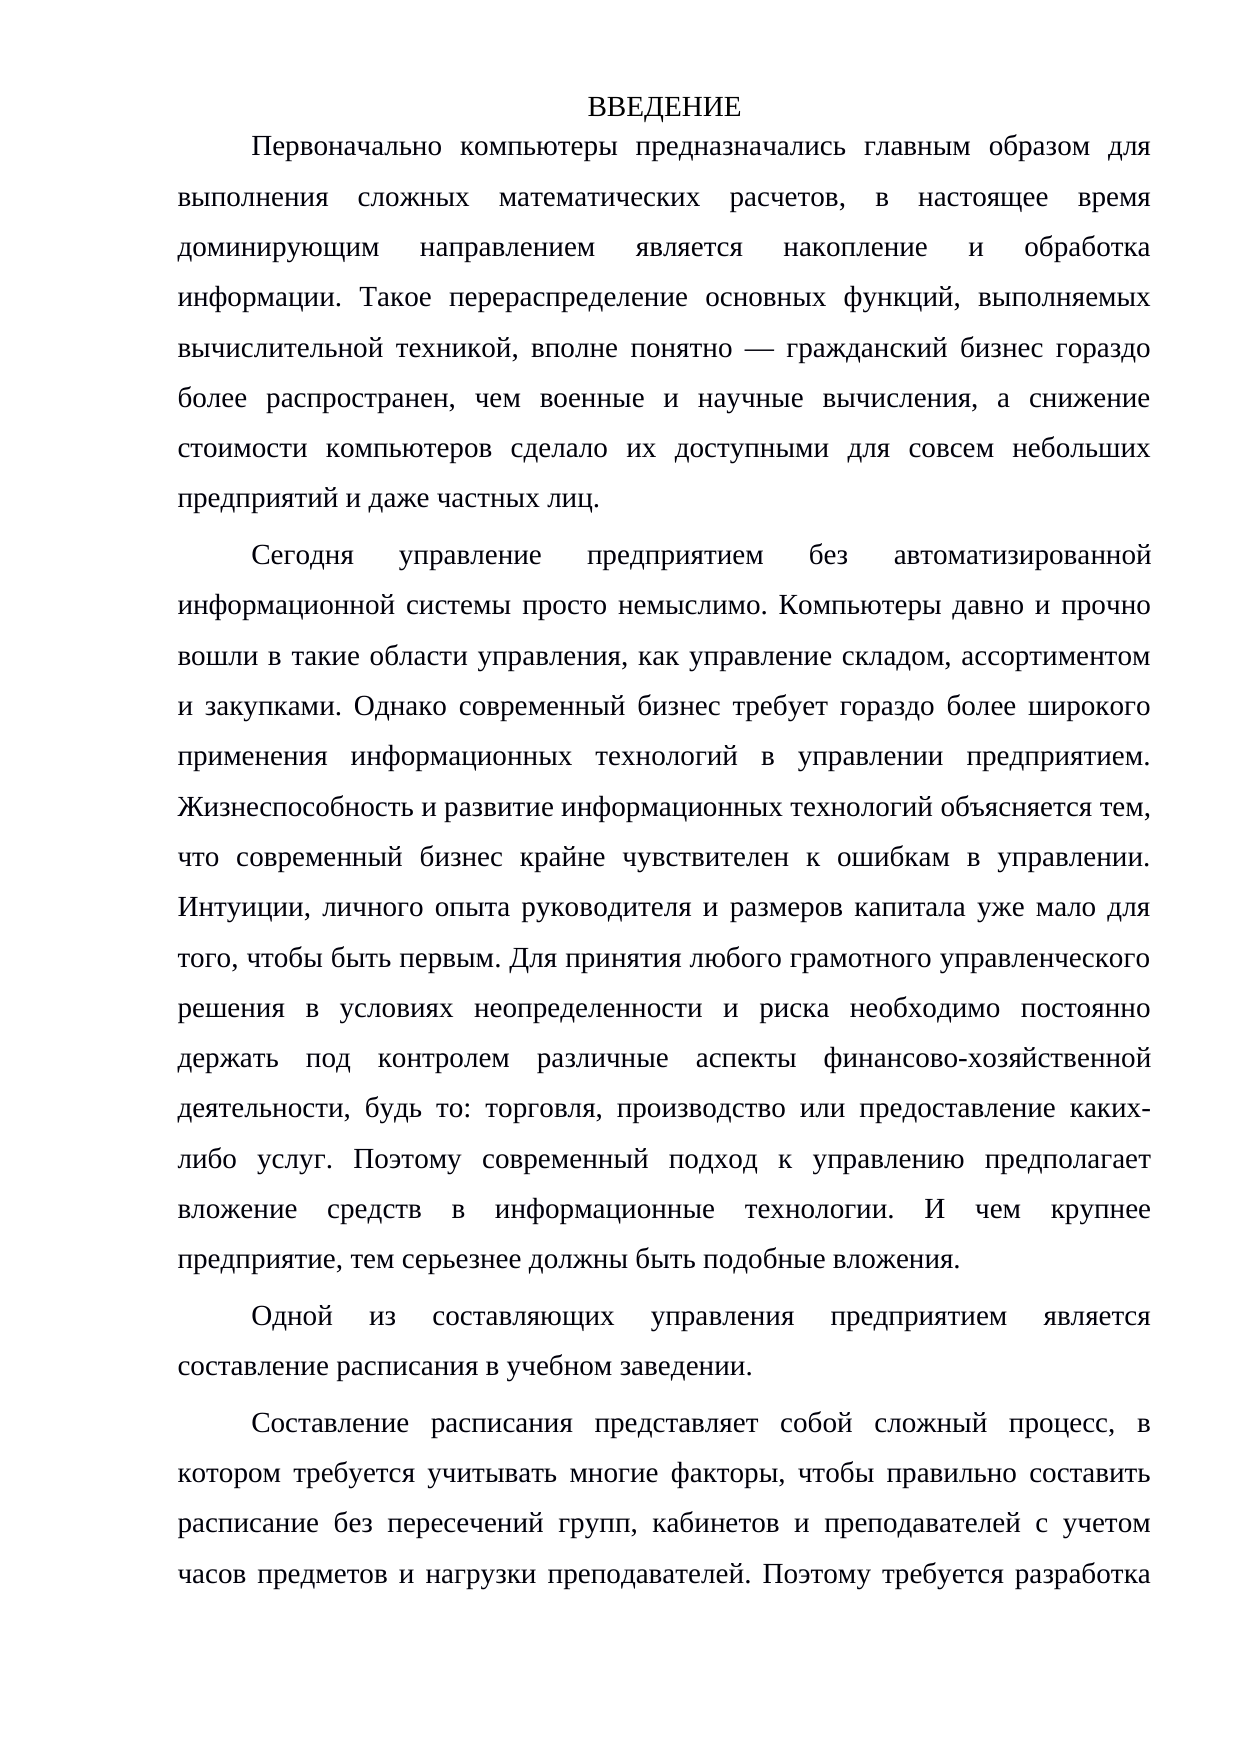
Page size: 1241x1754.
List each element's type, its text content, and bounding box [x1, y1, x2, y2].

text Первоначально компьютеры предназначались главным образом для выполнения сложных математических расчетов, в настоящее время доминирующим направлением является накопление и обработка информации. Такое перераспределение основных функций, выполняемых вычислительной техникой, вполне понятно — гражданский бизнес гораздо более распространен, чем военные и научные вычисления, а снижение стоимости компьютеров сделало их доступными для совсем небольших предприятий и даже частных лиц. [177, 128, 1152, 514]
text Одной из составляющих управления предприятием является составление расписания в учебном заведении. [177, 1298, 1152, 1382]
subtitle Введение [177, 89, 1152, 122]
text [177, 1405, 1152, 1589]
text Сегодня управление предприятием без автоматизированной информационной системы просто немыслимо. Компьютеры давно и прочно вошли в такие области управления, как управление складом, ассортиментом и закупками. Однако современный бизнес требует гораздо более широкого применения информационных технологий в управлении предприятием. Жизнеспособность и развитие информационных технологий объясняется тем, что современный бизнес крайне чувствителен к ошибкам в управлении. Интуиции, личного опыта руководителя и размеров капитала уже мало для того, чтобы быть первым. Для принятия любого грамотного управленческого решения в условиях неопределенности и риска необходимо постоянно держать под контролем различные аспекты финансово-хозяйственной деятельности, будь то: торговля, производство или предоставление каких-либо услуг. Поэтому современный подход к управлению предполагает вложение средств в информационные технологии. И чем крупнее предприятие, тем серьезнее должны быть подобные вложения. [177, 537, 1152, 1275]
